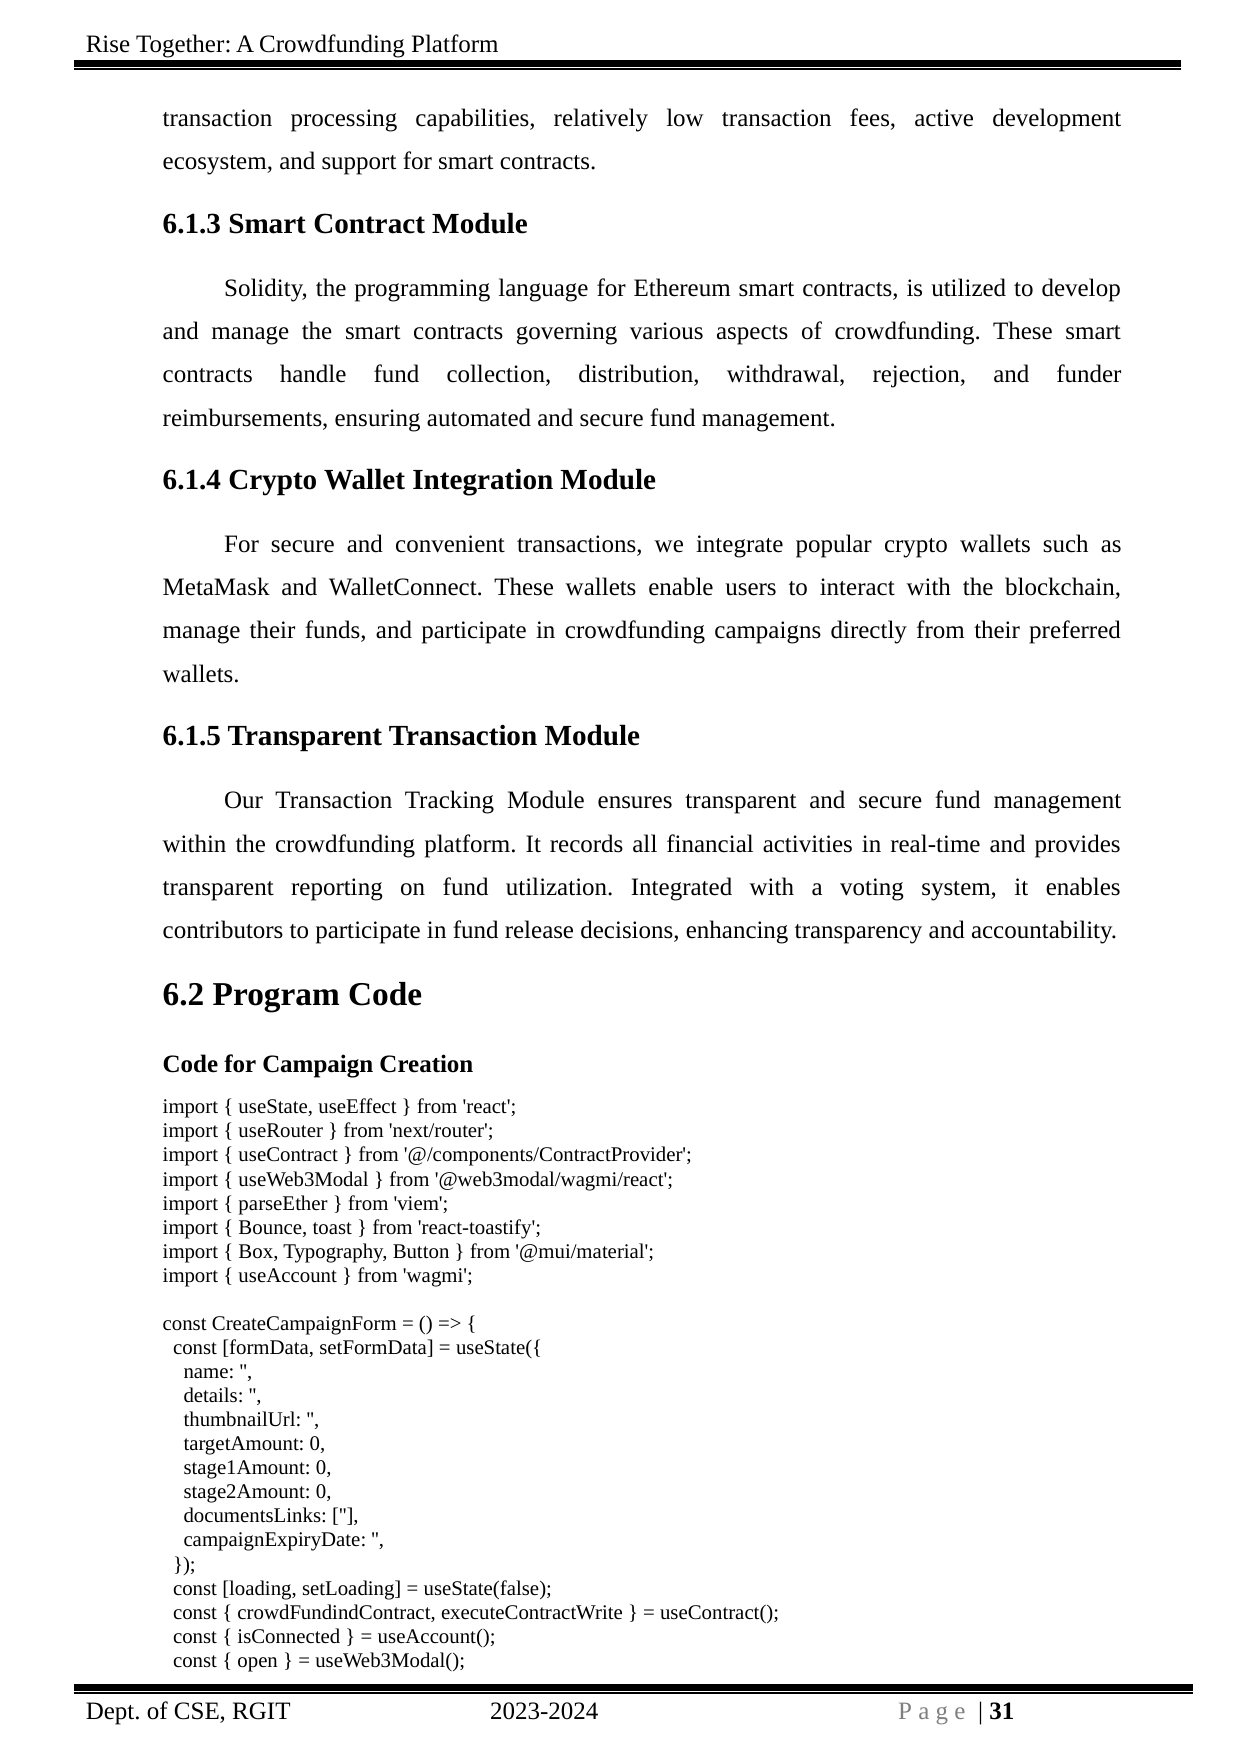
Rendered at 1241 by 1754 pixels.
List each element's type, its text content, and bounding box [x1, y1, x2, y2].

text }); [162, 1551, 1122, 1576]
text const CreateCampaignForm = () => { [162, 1311, 1122, 1335]
text Our Transaction Tracking Module ensures transparent and secure fund management within the crowdfunding platform. It records all financial activities in real-time and provides transparent reporting on fund utilization. Integrated with a voting system, it enables contributors to participate in fund release decisions, enhancing transparency and accountability. [162, 786, 1122, 944]
text const { open } = useWeb3Modal(); [162, 1648, 1122, 1672]
text import { useRouter } from 'next/router'; [162, 1118, 1122, 1142]
text const [loading, setLoading] = useState(false); [162, 1576, 1122, 1599]
text import { useWeb3Modal } from '@web3modal/wagmi/react'; [162, 1166, 1122, 1191]
text For secure and convenient transactions, we integrate popular crypto wallets such as MetaMask and WalletConnect. These wallets enable users to interact with the blockchain, manage their funds, and participate in crowdfunding campaigns directly from their preferred wallets. [162, 529, 1122, 687]
text import { parseEther } from 'viem'; [162, 1191, 1122, 1214]
text thumbnailUrl: '', [162, 1407, 1122, 1431]
text import { useContract } from '@/components/ContractProvider'; [162, 1142, 1122, 1166]
text Solidity, the programming language for Ethereum smart contracts, is utilized to develop and manage the smart contracts governing various aspects of crowdfunding. These smart contracts handle fund collection, distribution, withdrawal, rejection, and funder reimbursements, ensuring automated and secure fund management. [162, 273, 1122, 431]
text campaignExpiryDate: '', [162, 1527, 1122, 1551]
text const { crowdFundindContract, executeContractWrite } = useContract(); [162, 1599, 1122, 1624]
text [162, 103, 1122, 175]
text import { Box, Typography, Button } from '@mui/material'; [162, 1239, 1122, 1263]
text const [formData, setFormData] = useState({ [162, 1335, 1122, 1359]
text stage2Amount: 0, [162, 1479, 1122, 1503]
text 6.1.5 Transparent Transaction Module [162, 718, 1122, 752]
text 6.1.3 Smart Contract Module [162, 206, 1122, 240]
text stage1Amount: 0, [162, 1455, 1122, 1479]
text import { useAccount } from 'wagmi'; [162, 1263, 1122, 1287]
text 6.2 Program Code [162, 975, 1122, 1013]
text Code for Campaign Creation [162, 1049, 1122, 1078]
text import { useState, useEffect } from 'react'; [162, 1094, 1122, 1118]
text import { Bounce, toast } from 'react-toastify'; [162, 1214, 1122, 1239]
text 6.1.4 Crypto Wallet Integration Module [162, 462, 1122, 496]
text name: '', [162, 1359, 1122, 1383]
text const { isConnected } = useAccount(); [162, 1624, 1122, 1648]
text documentsLinks: [''], [162, 1503, 1122, 1527]
text targetAmount: 0, [162, 1431, 1122, 1455]
text details: '', [162, 1383, 1122, 1407]
